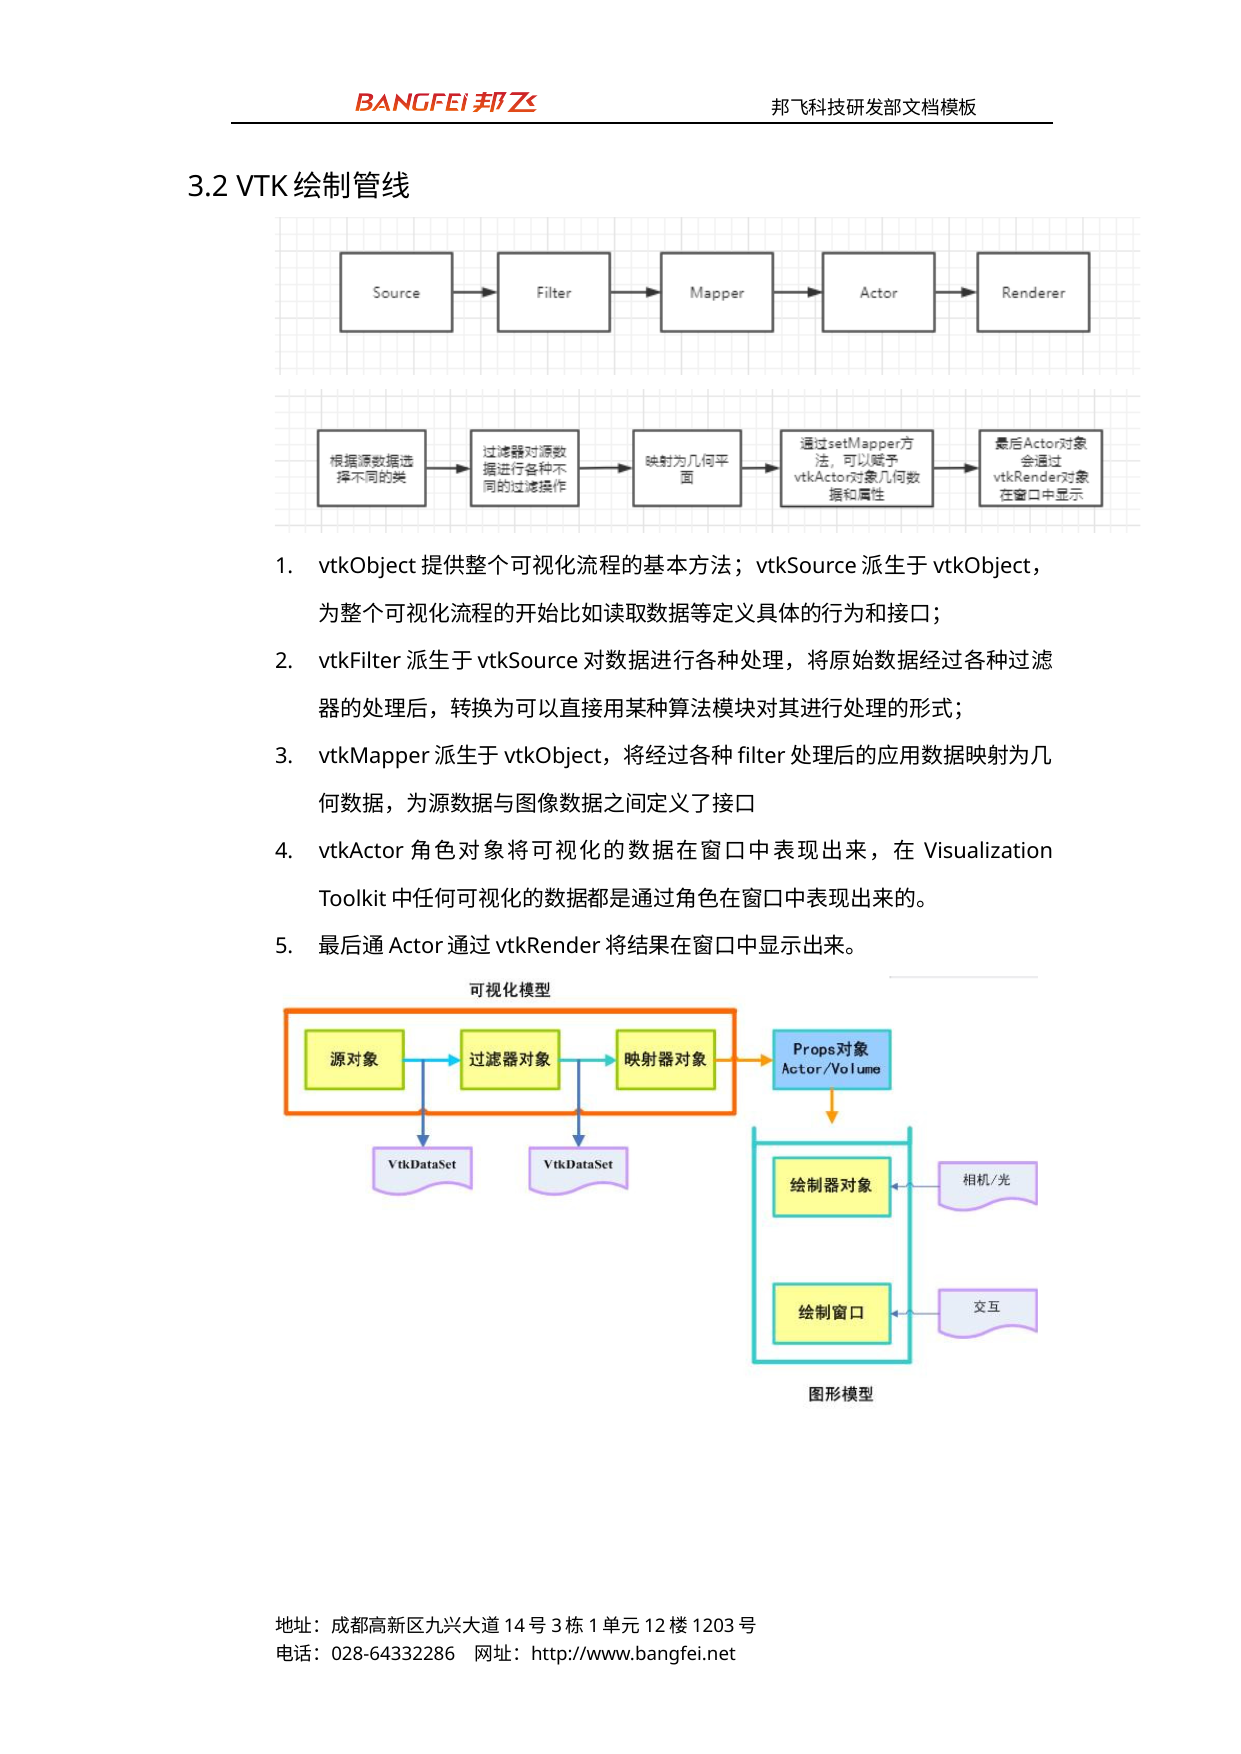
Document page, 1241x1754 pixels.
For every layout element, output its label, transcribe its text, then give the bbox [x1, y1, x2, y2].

list vtkFilter派生于vtkSource对数据进行各种处理，将原始数据经过各种过滤器的处理后，转换为可以直接用某种算法模块对其进行处理的形式； [275, 643, 1053, 722]
list vtkObject提供整个可视化流程的基本方法；vtkSource派生于vtkObject，为整个可视化流程的开始比如读取数据等定义具体的行为和接口； [275, 548, 1053, 627]
list vtkActor角色对象将可视化的数据在窗口中表现出来，在Visualization Toolkit中任何可视化的数据都是通过角色在窗口中表现出来的。 [275, 833, 1053, 913]
picture [350, 88, 542, 115]
picture [274, 389, 1141, 533]
subtitle VTK绘制管线 [187, 162, 1053, 205]
list vtkMapper派生于vtkObject，将经过各种filter处理后的应用数据映射为几何数据，为源数据与图像数据之间定义了接口 [275, 738, 1053, 817]
picture [274, 976, 1038, 1440]
picture [274, 217, 1141, 375]
list 最后通Actor通过vtkRender将结果在窗口中显示出来。 [275, 928, 1053, 960]
